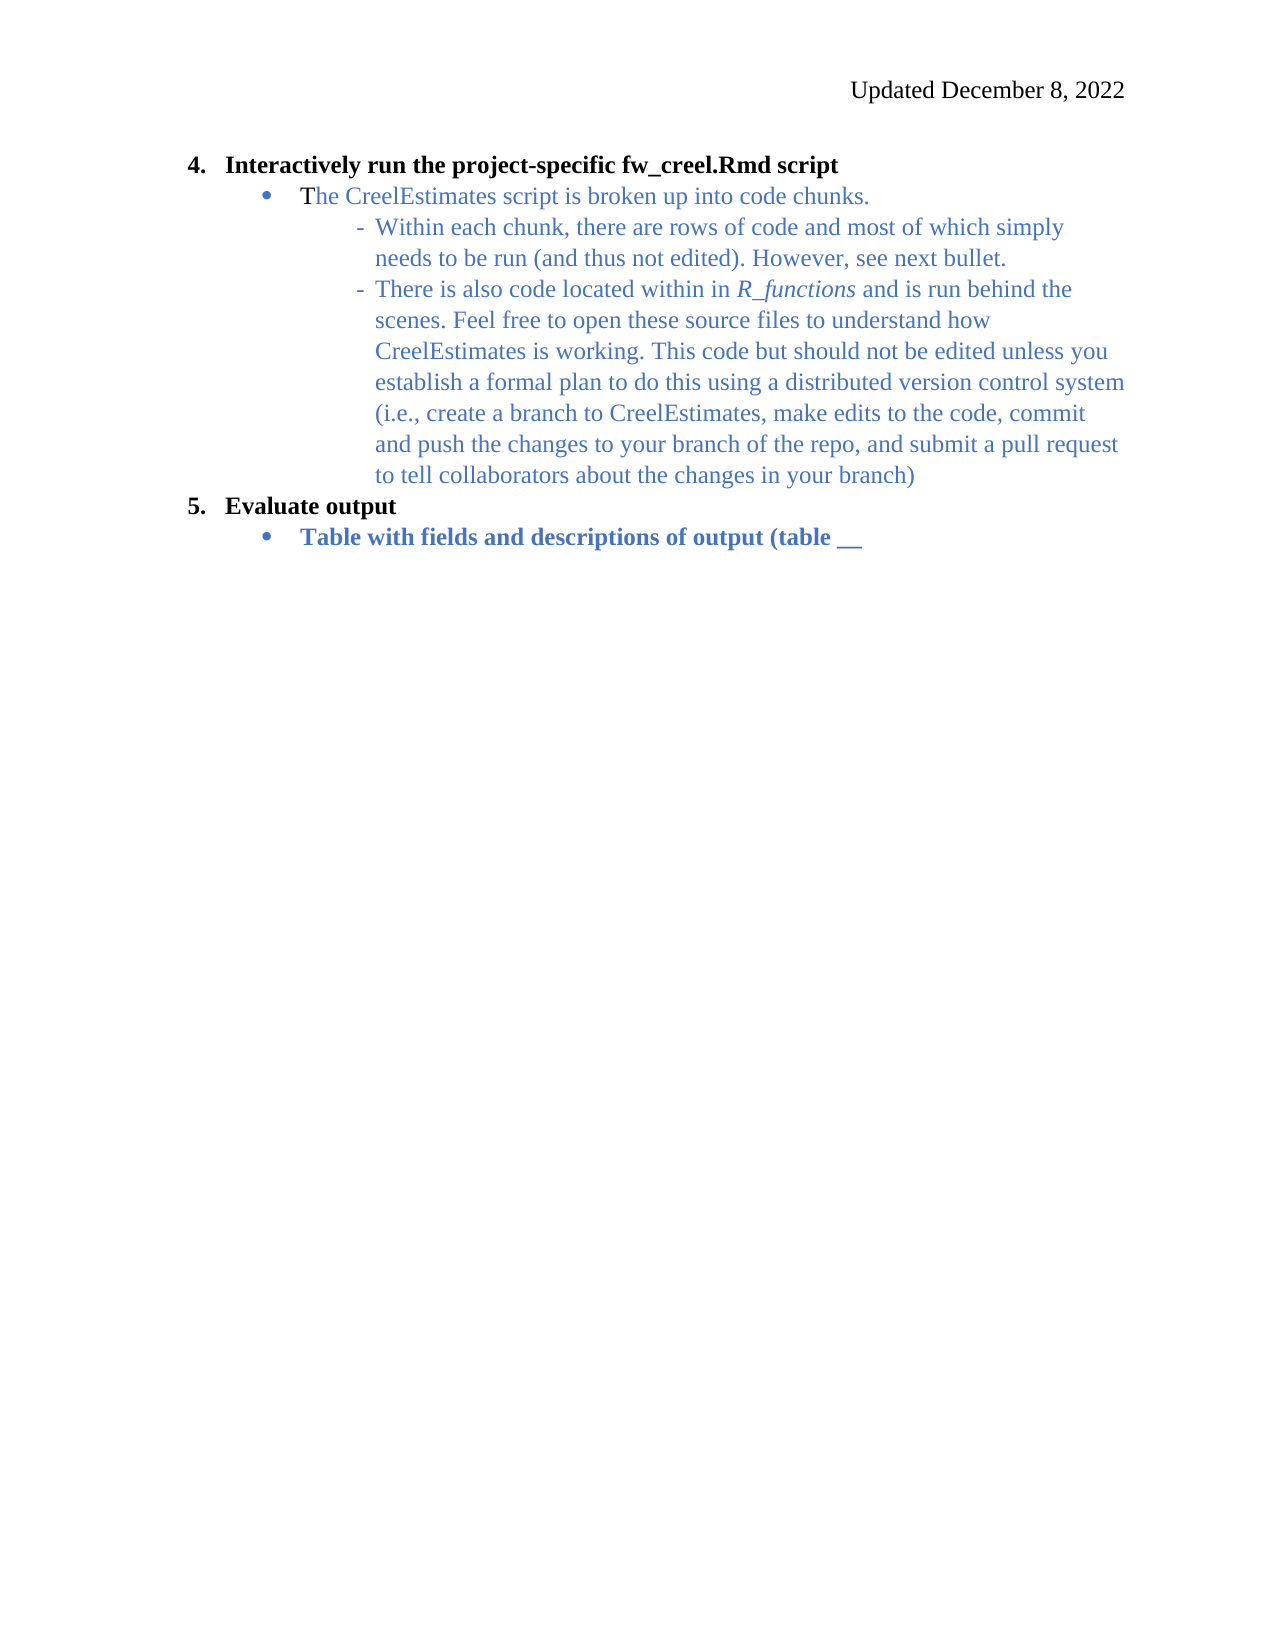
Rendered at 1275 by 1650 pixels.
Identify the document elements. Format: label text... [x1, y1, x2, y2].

list Table with fields and descriptions of output (table __ [262, 522, 1125, 551]
list Within each chunk, there are rows of code and most of which simply needs to be run (and thus not edited). However, see next bullet. [356, 212, 1125, 272]
list There is also code located within in R_functions and is run behind the scenes. Feel free to open these source files to understand how CreelEstimates is working. This code but should not be edited unless you establish a formal plan to do this using a distributed version control system (i.e., create a branch to CreelEstimates, make edits to the code, commit and push the changes to your branch of the repo, and submit a pull request to tell collaborators about the changes in your branch) [356, 274, 1125, 489]
list Interactively run the project-specific fw_creel.Rmd script [187, 150, 1125, 179]
list Evaluate output [187, 491, 1125, 520]
list The CreelEstimates script is broken up into code chunks. [262, 181, 1125, 210]
